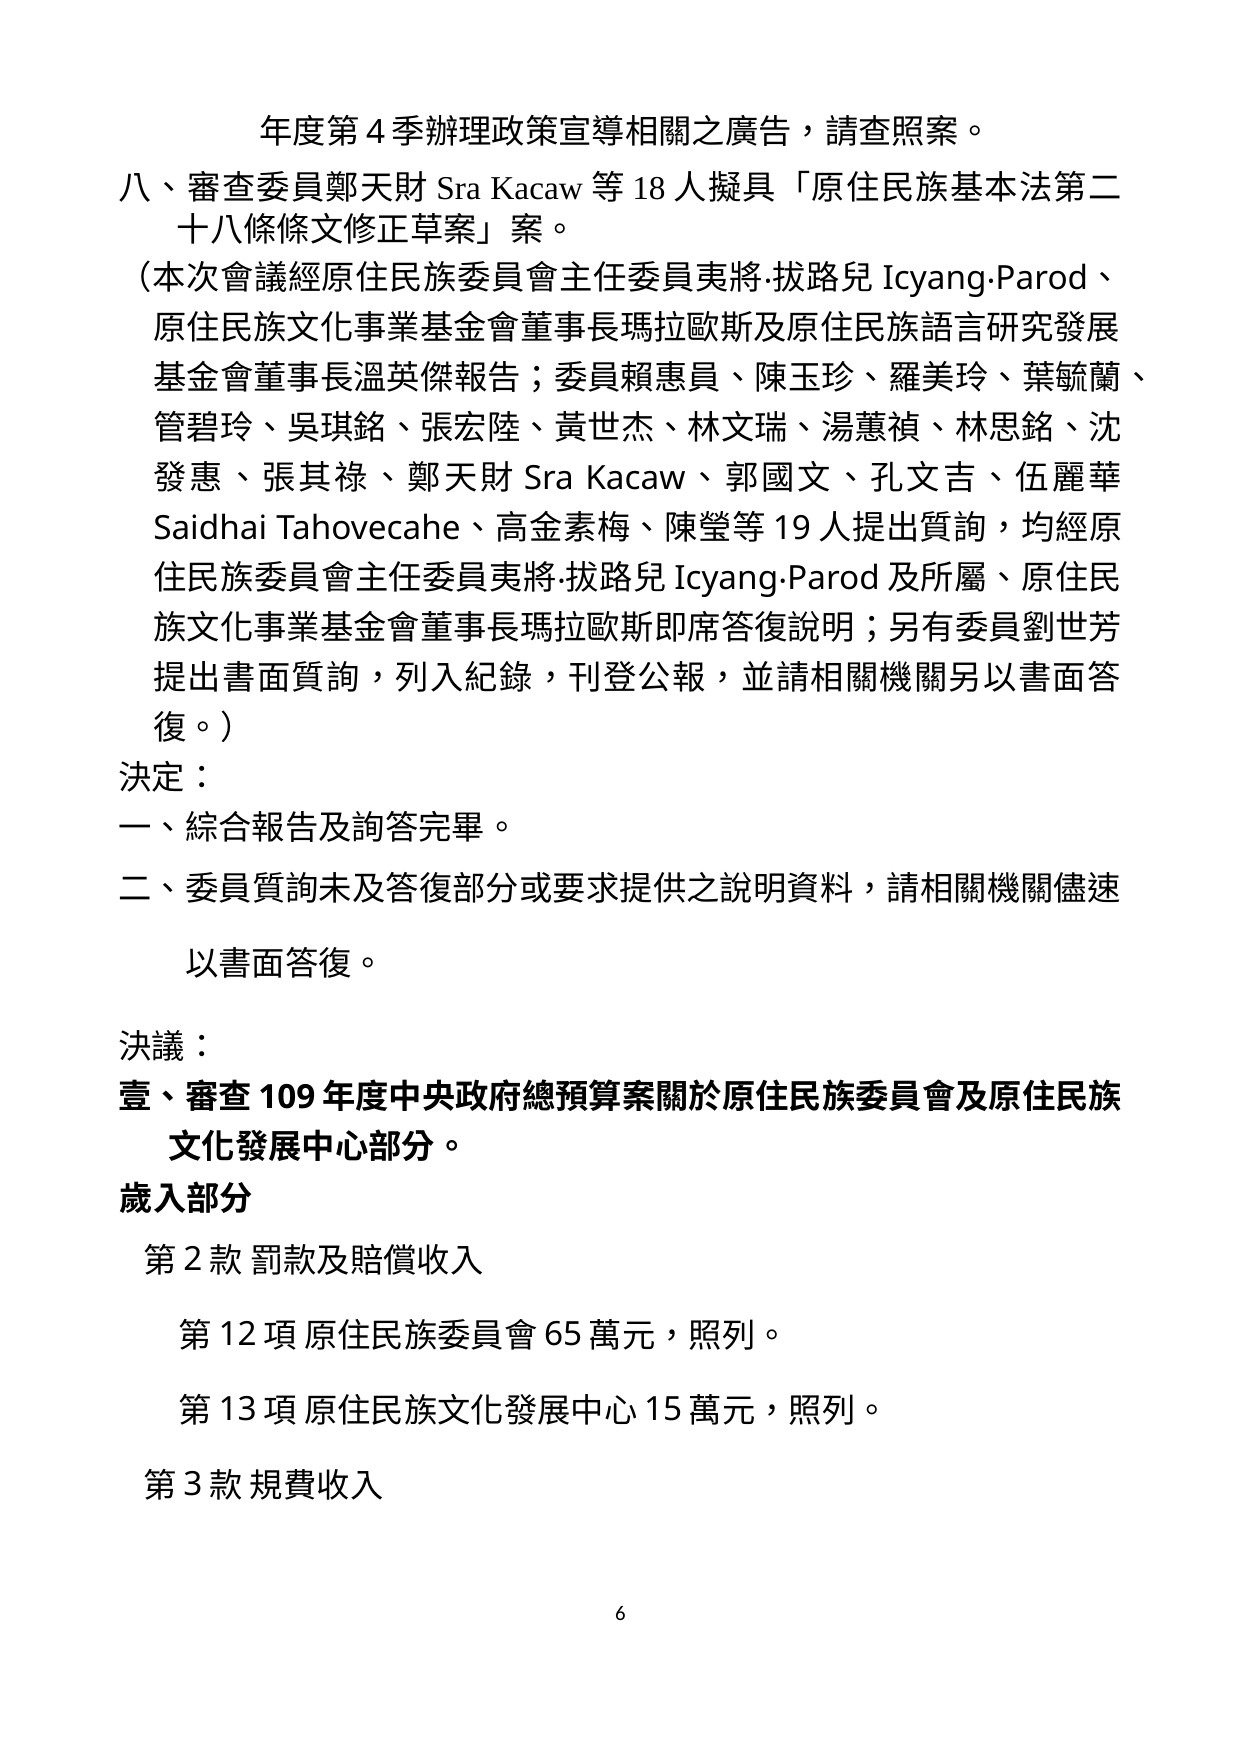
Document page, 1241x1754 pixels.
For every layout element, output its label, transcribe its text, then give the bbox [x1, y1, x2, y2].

text 決定： [118, 749, 1122, 799]
text 歲入部分 [119, 1168, 1127, 1220]
text （本次會議經原住民族委員會主任委員夷將‧拔路兒Icyang‧Parod、原住民族文化事業基金會董事長瑪拉歐斯及原住民族語言研究發展基金會董事長溫英傑報告；委員賴惠員、陳玉珍、羅美玲、葉毓蘭、管碧玲、吳琪銘、張宏陸、黃世杰、林文瑞、湯蕙禎、林思銘、沈發惠、張其祿、鄭天財Sra Kacaw、郭國文、孔文吉、伍麗華Saidhai Tahovecahe、高金素梅、陳瑩等19人提出質詢，均經原住民族委員會主任委員夷將‧拔路兒Icyang‧Parod及所屬、原住民族文化事業基金會董事長瑪拉歐斯即席答復說明；另有委員劉世芳提出書面質詢，列入紀錄，刊登公報，並請相關機關另以書面答復。） [118, 249, 1122, 749]
text 決議： [118, 1018, 1122, 1068]
text 壹、審查109年度中央政府總預算案關於原住民族委員會及原住民族文化發展中心部分。 [118, 1068, 1122, 1168]
text 第3款 規費收入 [143, 1445, 1127, 1520]
text 第13項 原住民族文化發展中心15萬元，照列。 [178, 1370, 1127, 1445]
text 第12項 原住民族委員會65萬元，照列。 [178, 1295, 1127, 1370]
text 二、委員質詢未及答復部分或要求提供之說明資料，請相關機關儘速以書面答復。 [118, 849, 1122, 999]
text 八、審查委員鄭天財Sra Kacaw等18人擬具「原住民族基本法第二十八條條文修正草案」案。 [118, 166, 1122, 249]
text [192, 91, 1123, 166]
text 一、綜合報告及詢答完畢。 [118, 799, 1122, 849]
text 第2款 罰款及賠償收入 [143, 1220, 1127, 1295]
